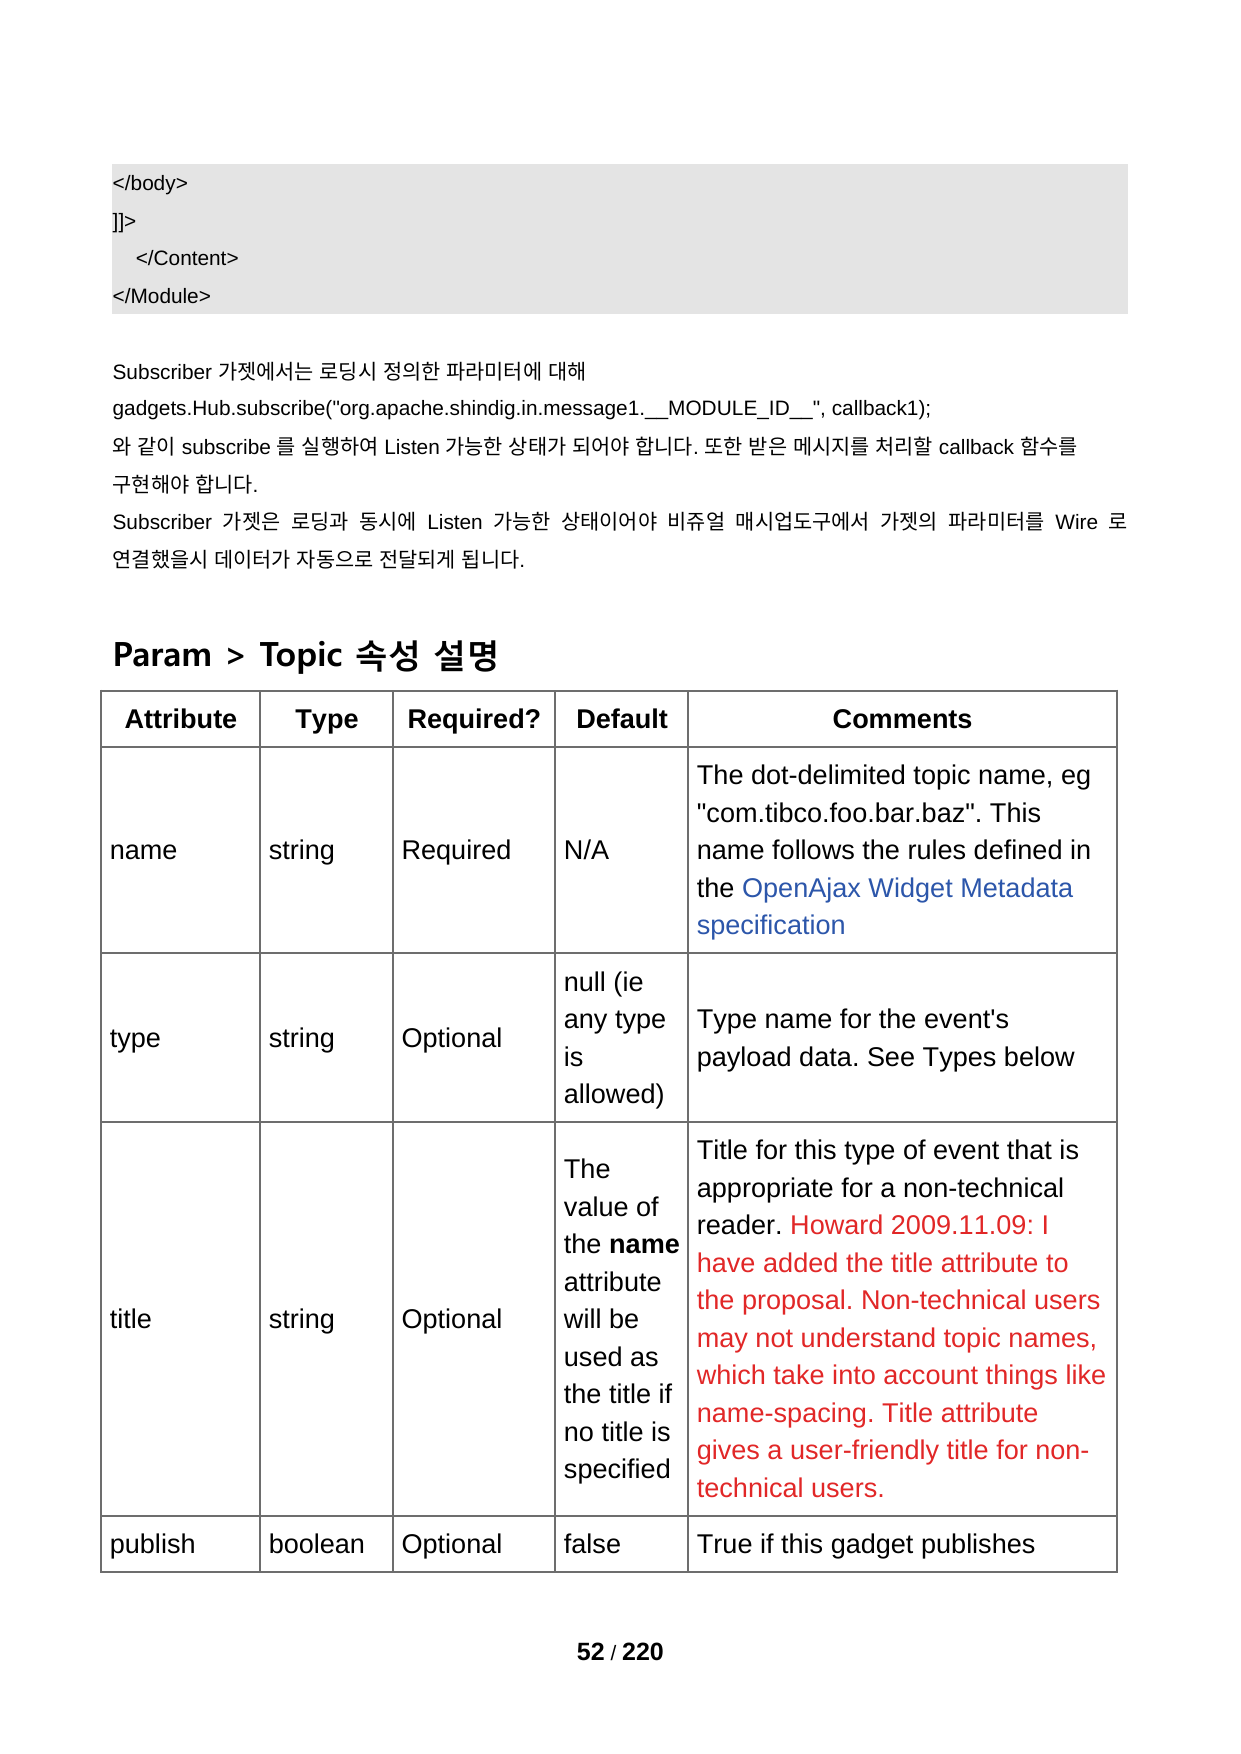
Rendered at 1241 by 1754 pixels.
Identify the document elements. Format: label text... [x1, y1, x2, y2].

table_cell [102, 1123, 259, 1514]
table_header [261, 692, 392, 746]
text Subscriber 가젯에서는 로딩시 정의한 파라미터에 대해 gadgets.Hub.subscribe("org.apache.shindig.in.message1.__MODULE_ID__", callback1); [112, 352, 1128, 427]
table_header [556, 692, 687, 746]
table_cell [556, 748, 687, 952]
text Param > Topic 속성 설명 [112, 614, 1128, 689]
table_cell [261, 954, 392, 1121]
text 와 같이 subscribe 를 실행하여 Listen 가능한 상태가 되어야 합니다. 또한 받은 메시지를 처리할 callback 함수를 구현해야 합니다. [112, 427, 1128, 502]
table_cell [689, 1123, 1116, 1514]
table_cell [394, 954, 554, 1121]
text </Content> [112, 239, 1128, 277]
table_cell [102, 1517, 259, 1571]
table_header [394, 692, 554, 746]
text </body> [112, 164, 1128, 202]
text ]]> [112, 202, 1128, 239]
text </Module> [112, 277, 1128, 314]
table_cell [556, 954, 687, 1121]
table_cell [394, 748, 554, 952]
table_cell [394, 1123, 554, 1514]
text Subscriber 가젯은 로딩과 동시에 Listen 가능한 상태이어야 비쥬얼 매시업도구에서 가젯의 파라미터를 Wire 로 연결했을시 데이터가 자동으로 전달되게 됩니다. [112, 502, 1128, 577]
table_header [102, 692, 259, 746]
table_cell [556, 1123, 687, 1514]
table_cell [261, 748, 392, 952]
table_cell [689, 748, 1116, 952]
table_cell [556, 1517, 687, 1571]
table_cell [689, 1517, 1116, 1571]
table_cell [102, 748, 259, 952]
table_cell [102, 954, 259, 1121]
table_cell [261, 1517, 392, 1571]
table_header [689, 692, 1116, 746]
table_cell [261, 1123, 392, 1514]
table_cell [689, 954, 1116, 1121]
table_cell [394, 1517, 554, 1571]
